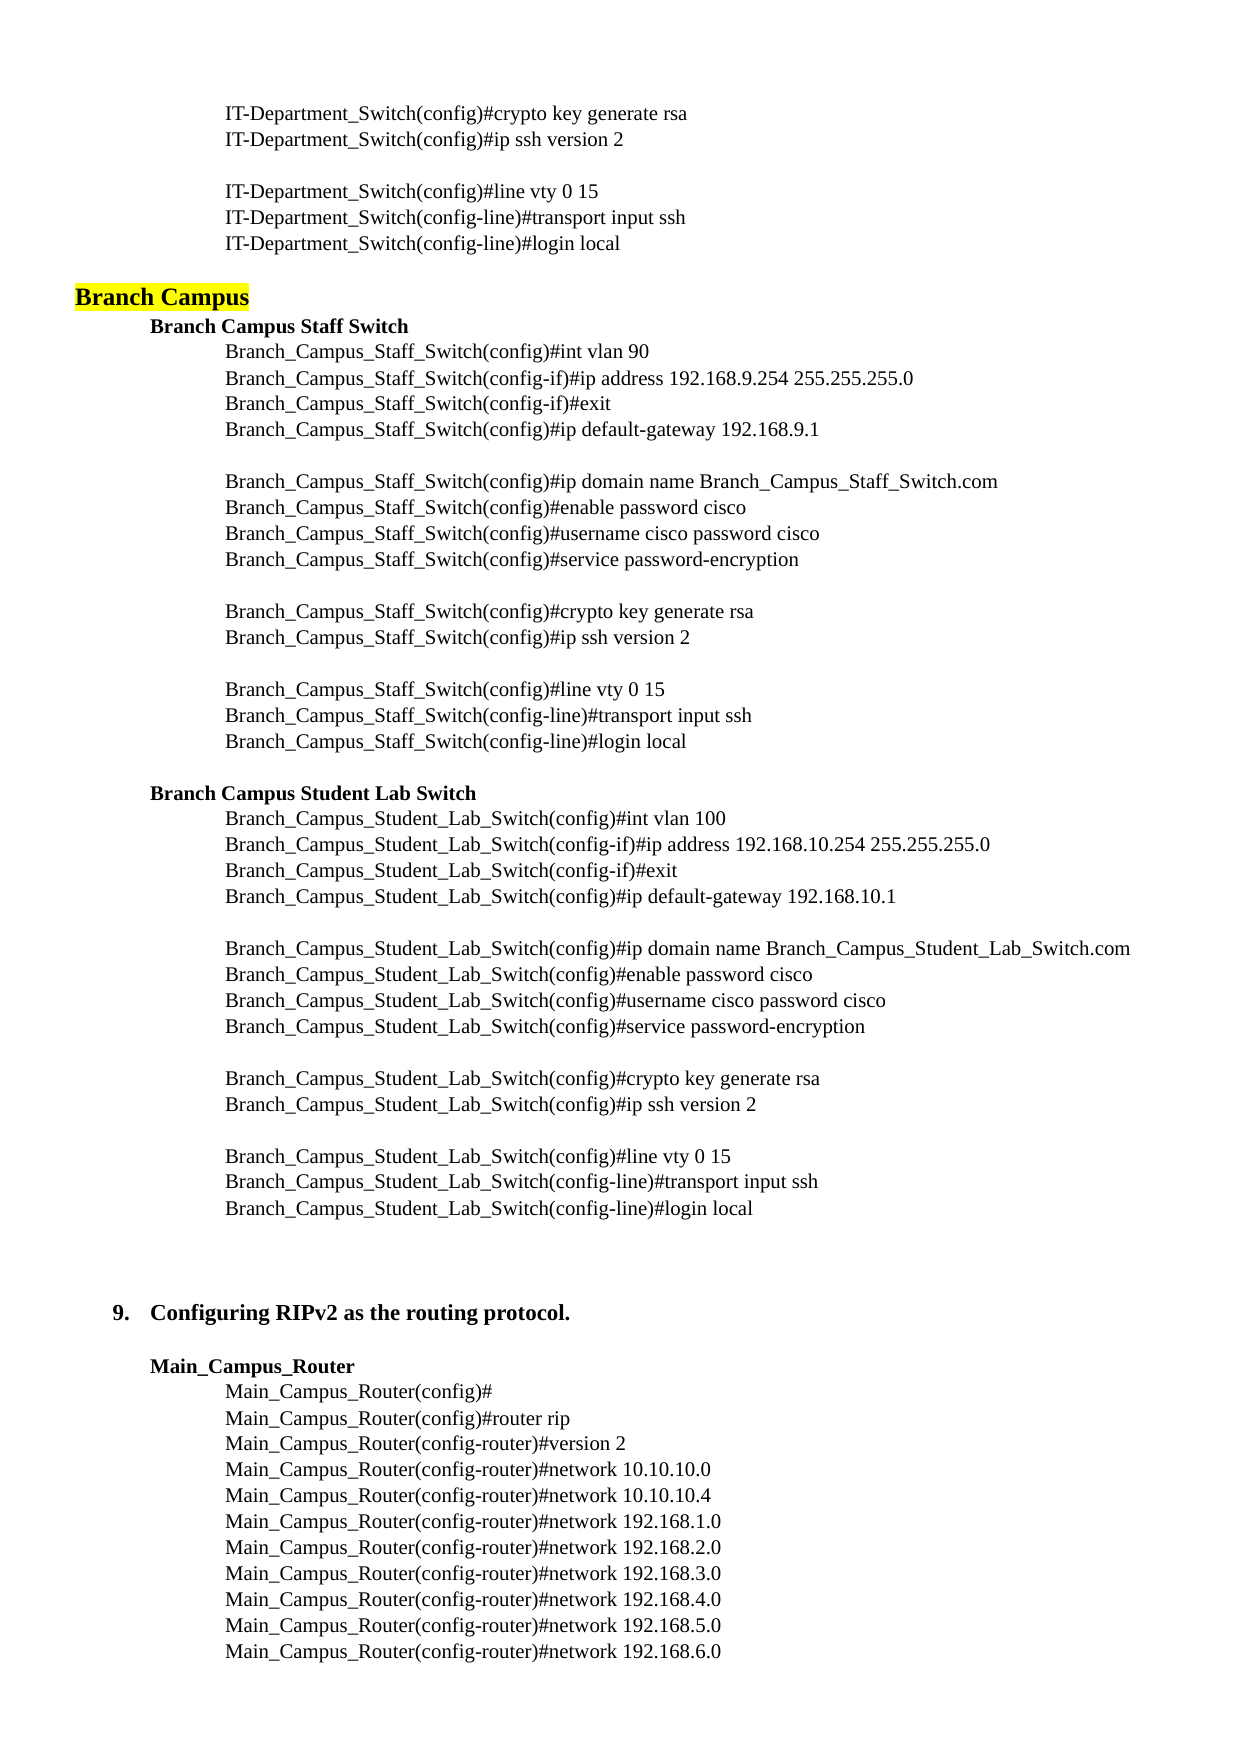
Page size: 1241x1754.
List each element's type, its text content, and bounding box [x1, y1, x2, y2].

text Main_Campus_Router(config-router)#network 10.10.10.4 [225, 1483, 1165, 1507]
text Branch_Campus_Staff_Switch(config)#int vlan 90 [225, 339, 1165, 363]
text Main_Campus_Router(config-router)#network 192.168.1.0 [225, 1509, 1165, 1533]
text Main_Campus_Router(config)#router rip [225, 1405, 1165, 1429]
text Branch Campus Student Lab Switch [75, 780, 1165, 804]
list Configuring RIPv2 as the routing protocol. [112, 1299, 1165, 1326]
text Branch_Campus_Student_Lab_Switch(config-if)#exit [225, 858, 1165, 882]
text Branch_Campus_Staff_Switch(config)#service password-encryption [225, 547, 1165, 571]
text Branch_Campus_Staff_Switch(config)#crypto key generate rsa [225, 599, 1165, 623]
text Branch_Campus_Student_Lab_Switch(config)#ip ssh version 2 [225, 1092, 1165, 1116]
text Branch_Campus_Student_Lab_Switch(config)#line vty 0 15 [225, 1143, 1165, 1168]
text Main_Campus_Router [150, 1353, 1165, 1378]
text Branch_Campus_Staff_Switch(config)#line vty 0 15 [225, 677, 1165, 701]
text Branch_Campus_Student_Lab_Switch(config)#enable password cisco [225, 962, 1165, 986]
text Branch_Campus_Student_Lab_Switch(config-line)#transport input ssh [225, 1169, 1165, 1193]
text Main_Campus_Router(config-router)#network 10.10.10.0 [225, 1457, 1165, 1481]
text Main_Campus_Router(config-router)#network 192.168.2.0 [225, 1535, 1165, 1559]
text Main_Campus_Router(config-router)#version 2 [225, 1431, 1165, 1455]
text Branch_Campus_Student_Lab_Switch(config)#ip default-gateway 192.168.10.1 [225, 884, 1165, 908]
text Branch_Campus_Staff_Switch(config-if)#ip address 192.168.9.254 255.255.255.0 [225, 365, 1165, 389]
text Branch_Campus_Student_Lab_Switch(config-if)#ip address 192.168.10.254 255.255.255.0 [225, 832, 1165, 856]
text Branch_Campus_Staff_Switch(config-line)#transport input ssh [225, 703, 1165, 727]
text Branch_Campus_Staff_Switch(config-if)#exit [225, 391, 1165, 415]
text Branch_Campus_Student_Lab_Switch(config)#int vlan 100 [225, 806, 1165, 830]
text Branch_Campus_Staff_Switch(config)#username cisco password cisco [225, 521, 1165, 545]
text Branch_Campus_Student_Lab_Switch(config)#crypto key generate rsa [225, 1066, 1165, 1090]
text Branch_Campus_Student_Lab_Switch(config-line)#login local [225, 1195, 1165, 1219]
text Branch_Campus_Staff_Switch(config)#ip ssh version 2 [225, 625, 1165, 649]
text Branch_Campus_Student_Lab_Switch(config)#service password-encryption [225, 1014, 1165, 1038]
text Branch_Campus_Staff_Switch(config)#ip domain name Branch_Campus_Staff_Switch.com [225, 469, 1165, 493]
text Branch_Campus_Staff_Switch(config)#ip default-gateway 192.168.9.1 [225, 417, 1165, 441]
text Branch_Campus_Staff_Switch(config)#enable password cisco [225, 495, 1165, 519]
text IT-Department_Switch(config-line)#transport input ssh [225, 205, 1165, 229]
text Main_Campus_Router(config-router)#network 192.168.4.0 [225, 1587, 1165, 1611]
text Branch Campus Staff Switch [75, 313, 1165, 338]
text IT-Department_Switch(config)#line vty 0 15 [225, 179, 1165, 203]
text IT-Department_Switch(config)#crypto key generate rsa [225, 101, 1165, 125]
text IT-Department_Switch(config)#ip ssh version 2 [225, 127, 1165, 151]
text IT-Department_Switch(config-line)#login local [225, 231, 1165, 255]
text Main_Campus_Router(config)# [225, 1379, 1165, 1403]
text Main_Campus_Router(config-router)#network 192.168.5.0 [225, 1613, 1165, 1637]
text Branch Campus [75, 282, 1165, 311]
text Main_Campus_Router(config-router)#network 192.168.3.0 [225, 1561, 1165, 1585]
text Branch_Campus_Student_Lab_Switch(config)#ip domain name Branch_Campus_Student_Lab_Switch.com [225, 936, 1165, 960]
text Branch_Campus_Staff_Switch(config-line)#login local [225, 728, 1165, 753]
text Branch_Campus_Student_Lab_Switch(config)#username cisco password cisco [225, 988, 1165, 1012]
text Main_Campus_Router(config-router)#network 192.168.6.0 [225, 1639, 1165, 1663]
